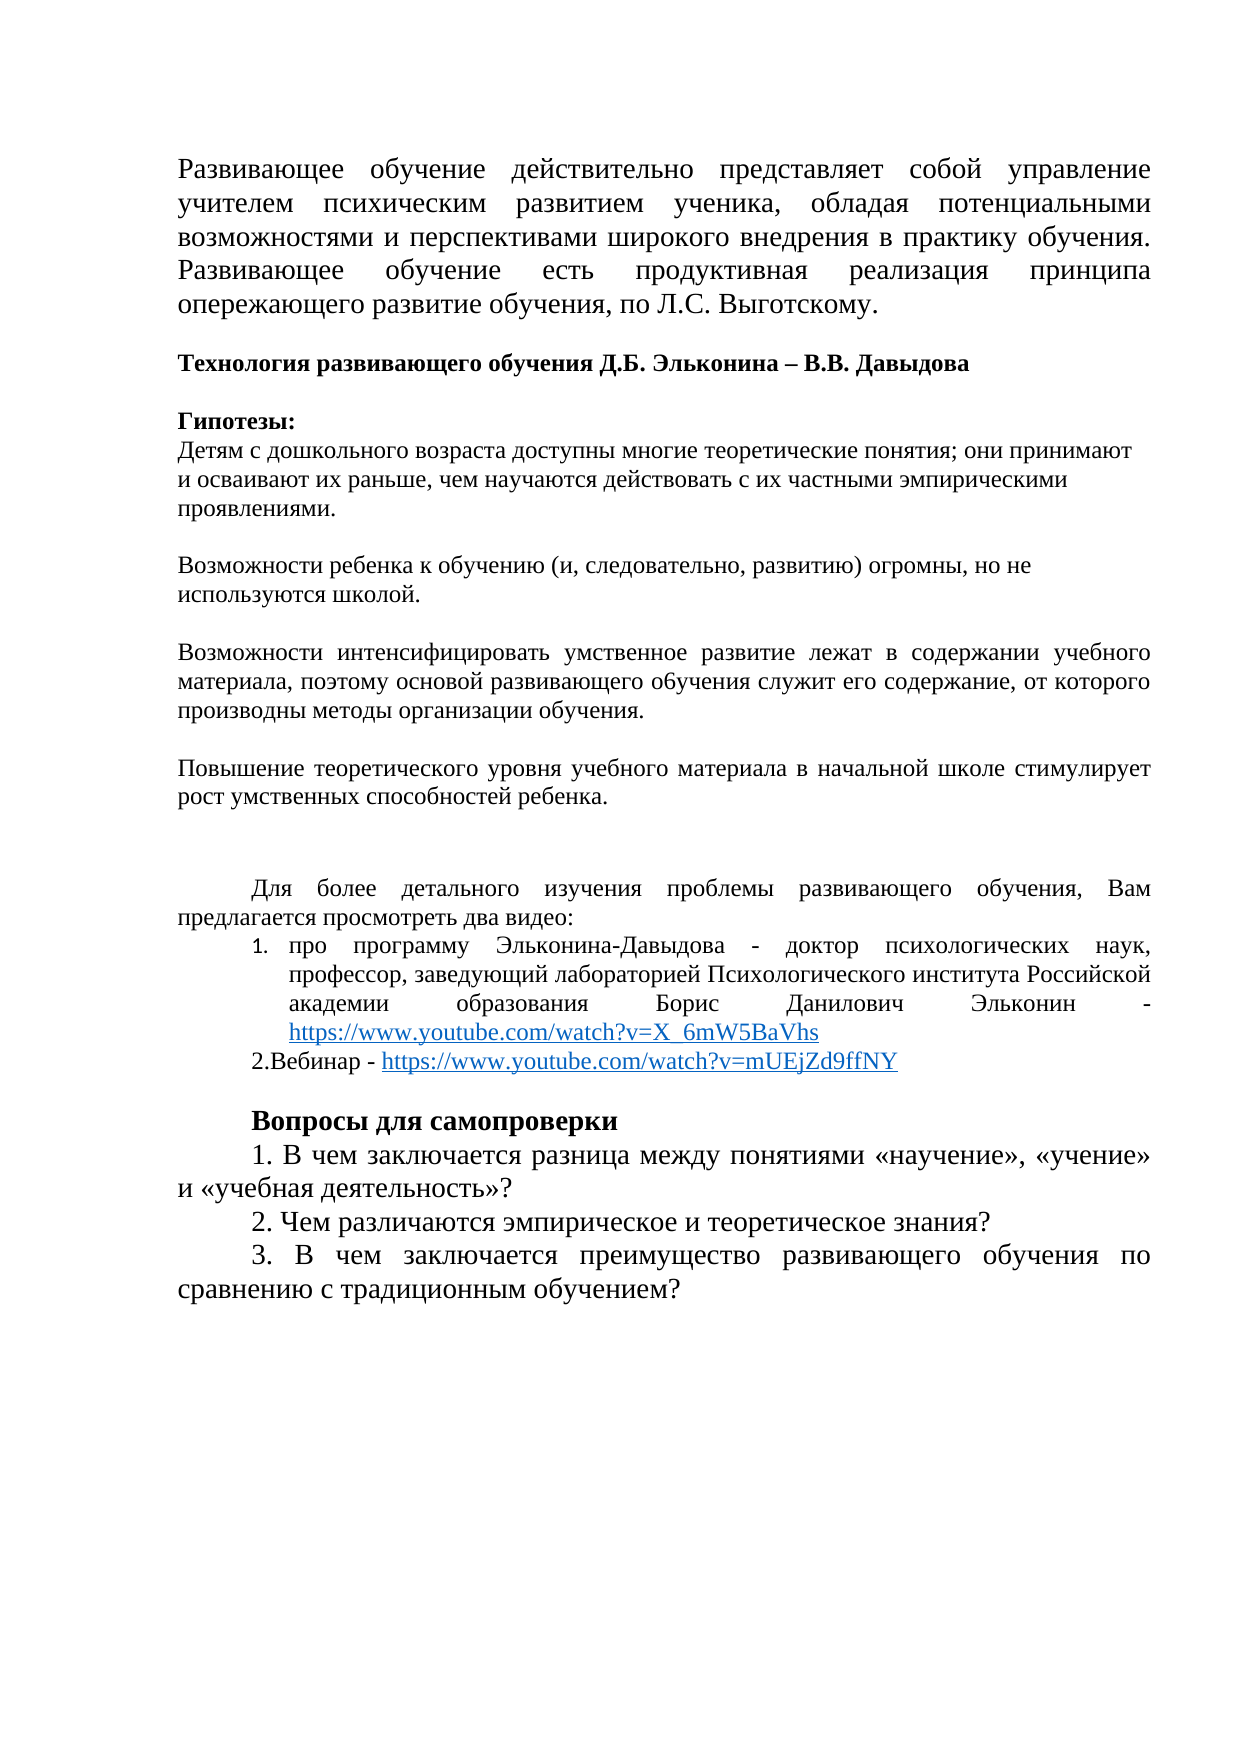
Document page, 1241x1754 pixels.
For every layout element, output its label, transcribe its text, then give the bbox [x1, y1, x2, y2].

text Повышение теоретического уровня учебного материала в начальной школе стимулирует рост умственных способностей ребенка. [177, 753, 1152, 810]
text Технология развивающего обучения Д.Б. Эльконина – В.В. Давыдова [177, 348, 1152, 377]
text 2. Чем различаются эмпирическое и теоретическое знания? [177, 1204, 1152, 1237]
list про программу Эльконина-Давыдова - доктор психологических наук, профессор, заведующий лабораторией Психологического института Российской академии образования Борис Данилович Эльконин - https://www.youtube.com/watch?v=X_6mW5BaVhs [251, 930, 1152, 1046]
text 1. В чем заключается разница между понятиями «научение», «учение» и «учебная деятельность»? [177, 1137, 1152, 1204]
text 2.Вебинар - https://www.youtube.com/watch?v=mUEjZd9ffNY [177, 1046, 1152, 1074]
text Возможности ребенка к обучению (и, следовательно, развитию) огромны, но не используются школой. [177, 551, 1152, 608]
text Гипотезы: Детям с дошкольного возраста доступны многие теоретические понятия; они принимают и осваивают их раньше, чем научаются действовать с их частными эмпирическими проявлениями. [177, 406, 1152, 521]
text Возможности интенсифицировать умственное развитие лежат в содержании учебного материала, поэтому основой развивающего о6учения служит его содержание, от которого производны методы организации обучения. [177, 637, 1152, 723]
text 3. В чем заключается преимущество развивающего обучения по сравнению с традиционным обучением? [177, 1237, 1152, 1304]
text Развивающее обучение действительно представляет собой управление учителем психическим развитием ученика, обладая потенциальными возможностями и перспективами широкого внедрения в практику обучения. Развивающее обучение есть продуктивная реализация принципа опережающего развитие обучения, по Л.С. Выготскому. [177, 118, 1152, 319]
text Вопросы для самопроверки [177, 1103, 1152, 1137]
text Для более детального изучения проблемы развивающего обучения, Вам предлагается просмотреть два видео: [177, 873, 1152, 930]
